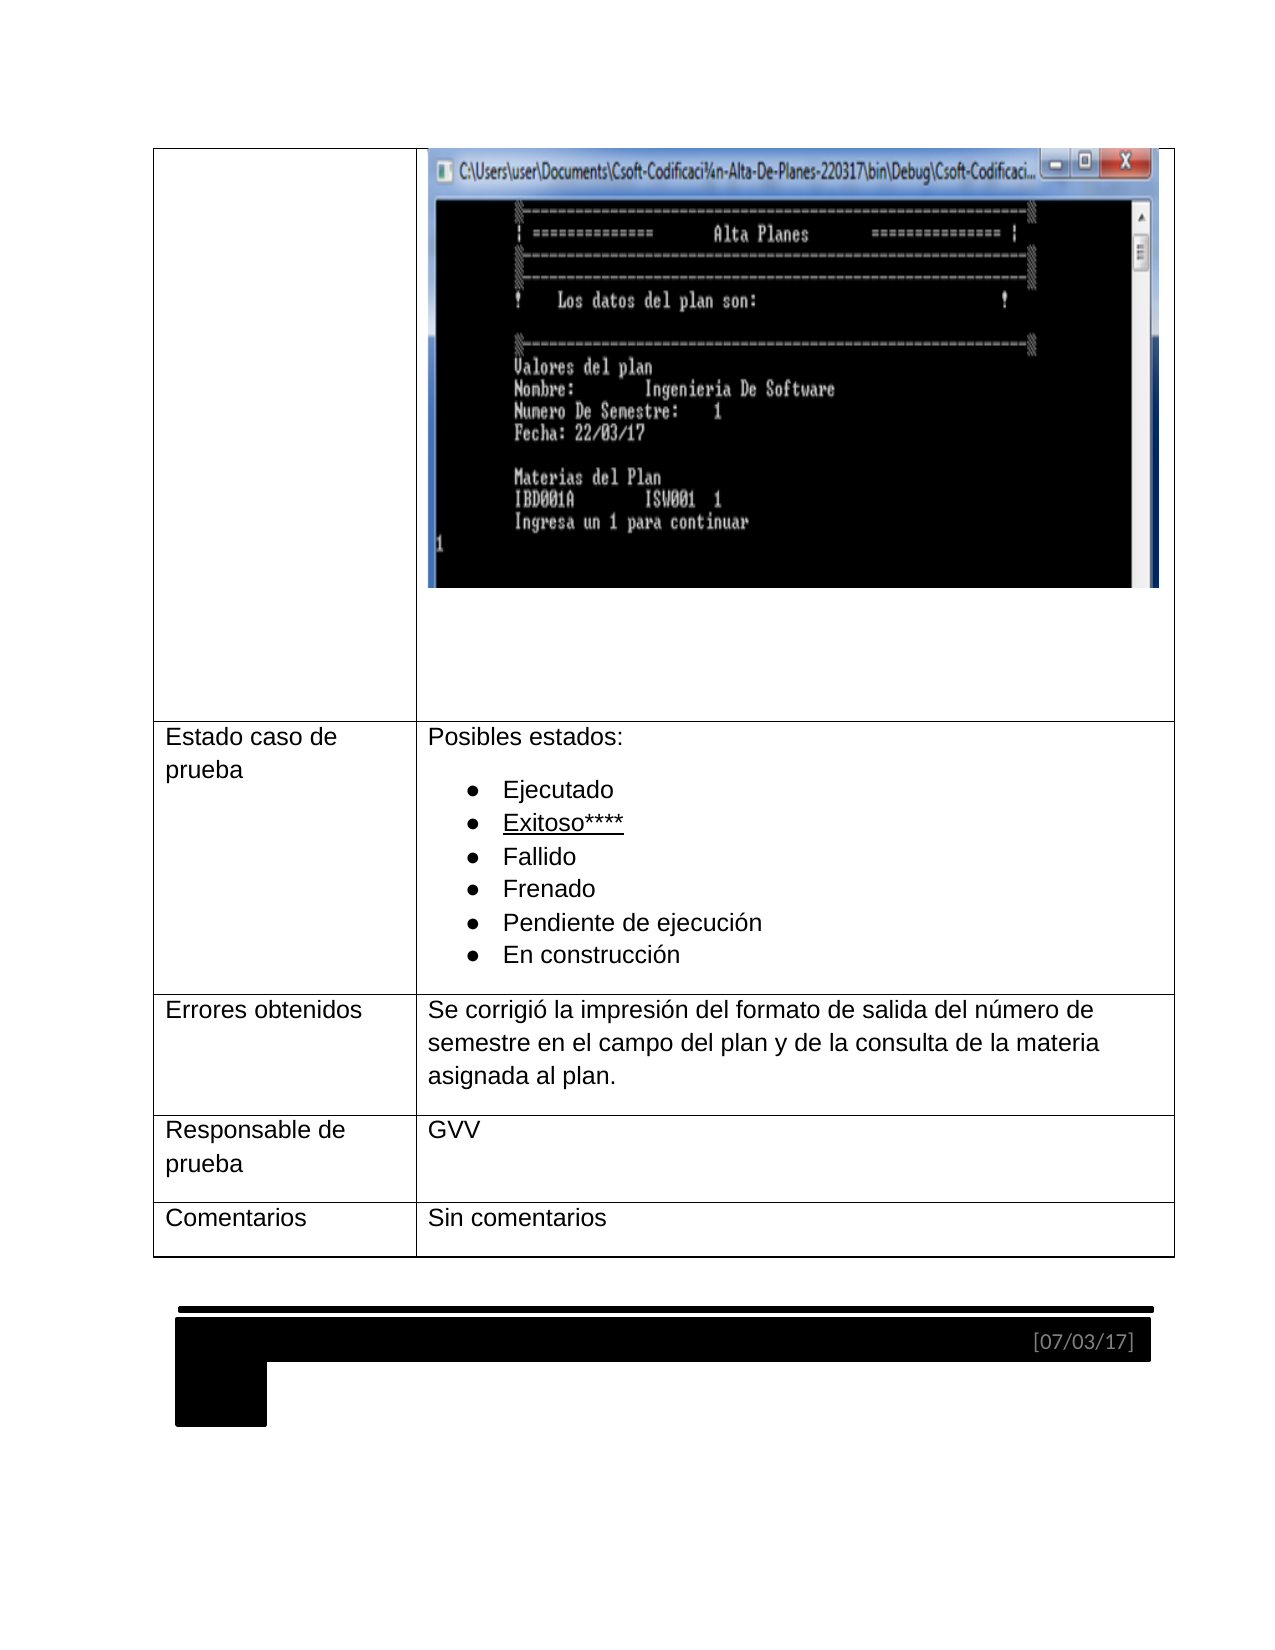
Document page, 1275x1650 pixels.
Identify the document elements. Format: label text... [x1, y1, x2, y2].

table_cell Comentarios [154, 1203, 416, 1256]
table_cell Responsable de prueba [154, 1116, 416, 1202]
table_cell Errores obtenidos [154, 995, 416, 1114]
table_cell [154, 149, 416, 721]
picture [427, 148, 1159, 588]
table_cell GVV [417, 1116, 1174, 1202]
table_cell [417, 149, 1174, 721]
table_cell Estado caso de prueba [154, 722, 416, 994]
table_cell Sin comentarios [417, 1203, 1174, 1256]
table_cell Se corrigió la impresión del formato de salida del número de semestre en el campo del plan y de la consulta de la materia asignada al plan. [417, 995, 1174, 1114]
table_cell Posibles estados: Ejecutado Exitoso**** Fallido Frenado Pendiente de ejecución En construcción [417, 722, 1174, 994]
